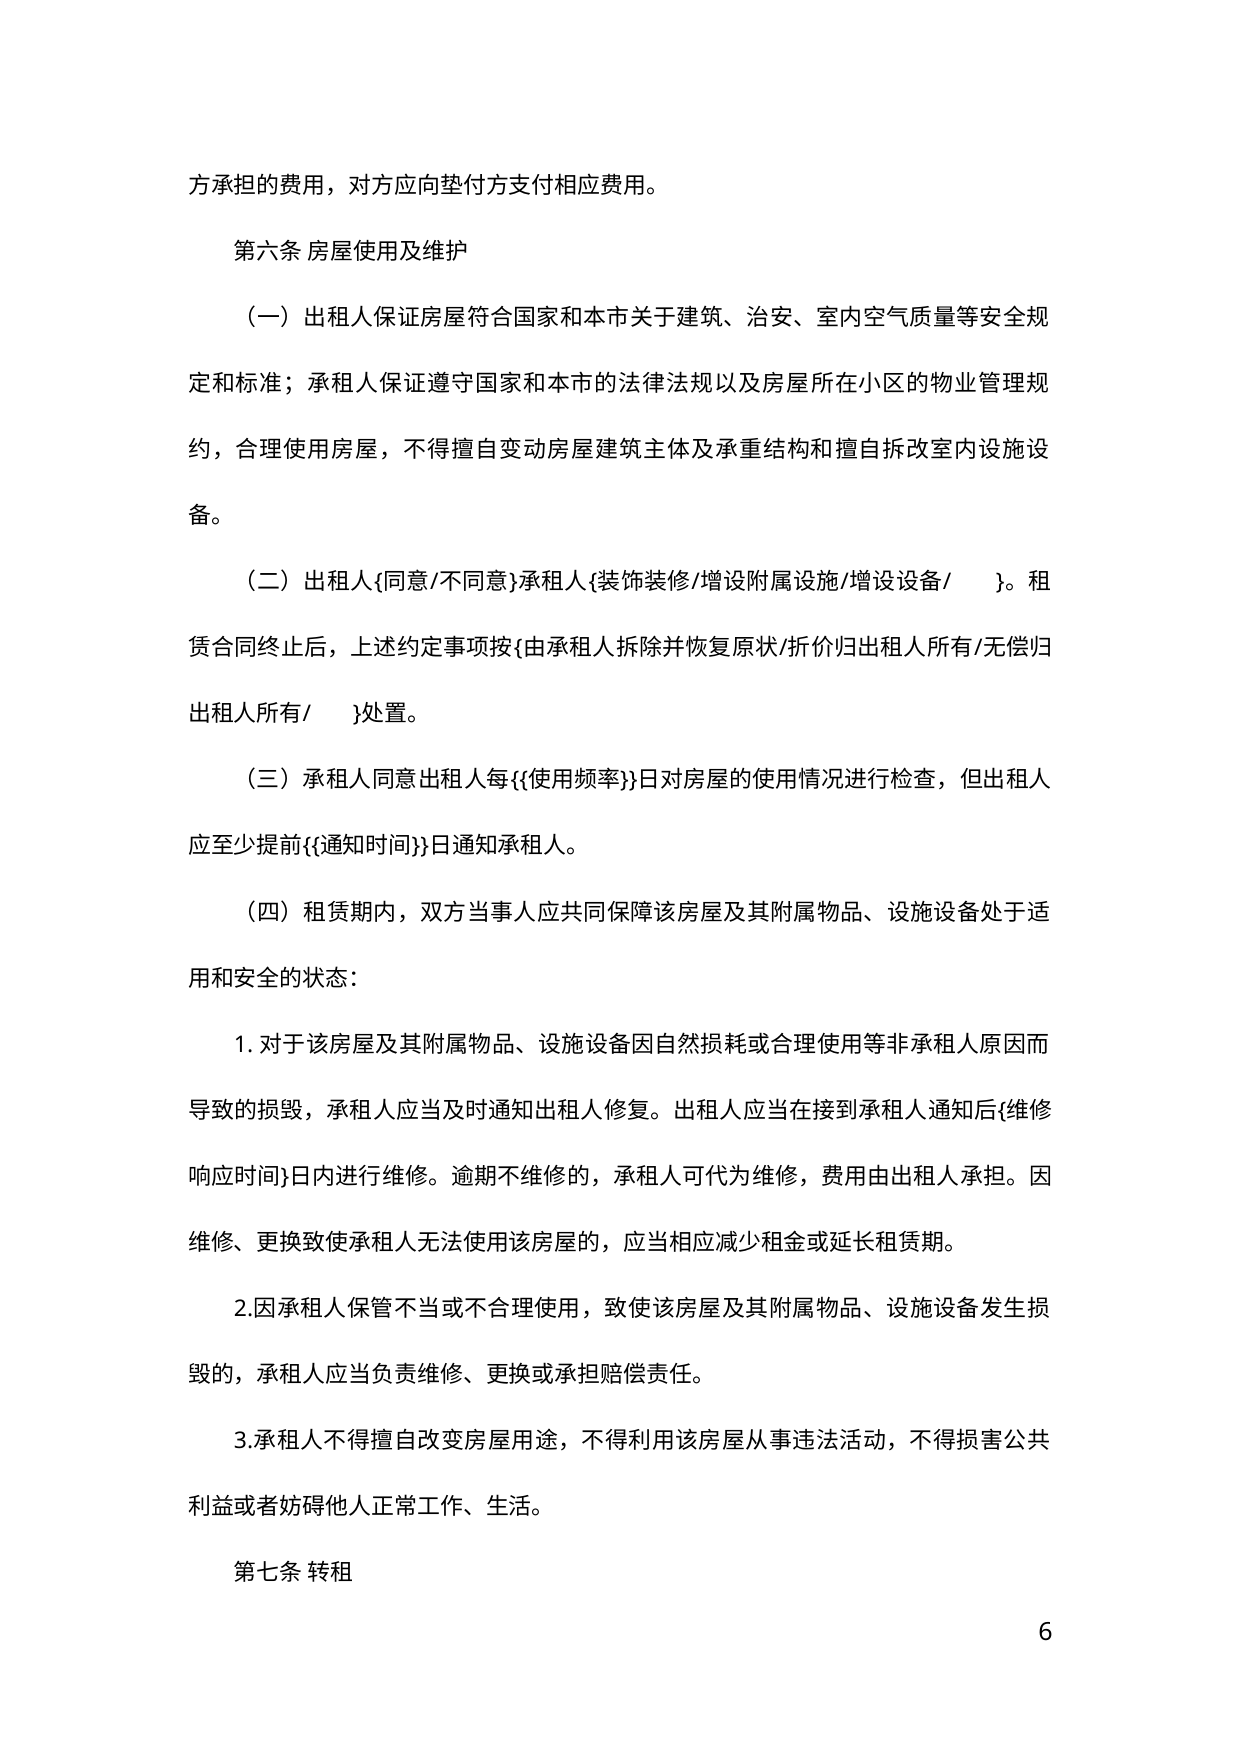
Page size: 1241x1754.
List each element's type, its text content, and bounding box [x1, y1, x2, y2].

text 2.因承租人保管不当或不合理使用，致使该房屋及其附属物品、设施设备发生损毁的，承租人应当负责维修、更换或承担赔偿责任。 [188, 1273, 1052, 1405]
text （二）出租人{同意/不同意}承租人{装饰装修/增设附属设施/增设设备/ }。租赁合同终止后，上述约定事项按{由承租人拆除并恢复原状/折价归出租人所有/无偿归出租人所有/ }处置。 [188, 547, 1052, 745]
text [188, 151, 1052, 217]
text 第六条 房屋使用及维护 [188, 217, 1052, 283]
text （一）出租人保证房屋符合国家和本市关于建筑、治安、室内空气质量等安全规定和标准；承租人保证遵守国家和本市的法律法规以及房屋所在小区的物业管理规约，合理使用房屋，不得擅自变动房屋建筑主体及承重结构和擅自拆改室内设施设备。 [188, 283, 1052, 547]
text （三）承租人同意出租人每{{使用频率}}日对房屋的使用情况进行检查，但出租人应至少提前{{通知时间}}日通知承租人。 [188, 745, 1052, 877]
text （四）租赁期内，双方当事人应共同保障该房屋及其附属物品、设施设备处于适用和安全的状态： [188, 877, 1052, 1009]
text 第七条 转租 [188, 1537, 1052, 1603]
text 3.承租人不得擅自改变房屋用途，不得利用该房屋从事违法活动，不得损害公共利益或者妨碍他人正常工作、生活。 [188, 1405, 1052, 1537]
text 1. 对于该房屋及其附属物品、设施设备因自然损耗或合理使用等非承租人原因而导致的损毁，承租人应当及时通知出租人修复。出租人应当在接到承租人通知后{维修响应时间}日内进行维修。逾期不维修的，承租人可代为维修，费用由出租人承担。因维修、更换致使承租人无法使用该房屋的，应当相应减少租金或延长租赁期。 [188, 1009, 1052, 1273]
